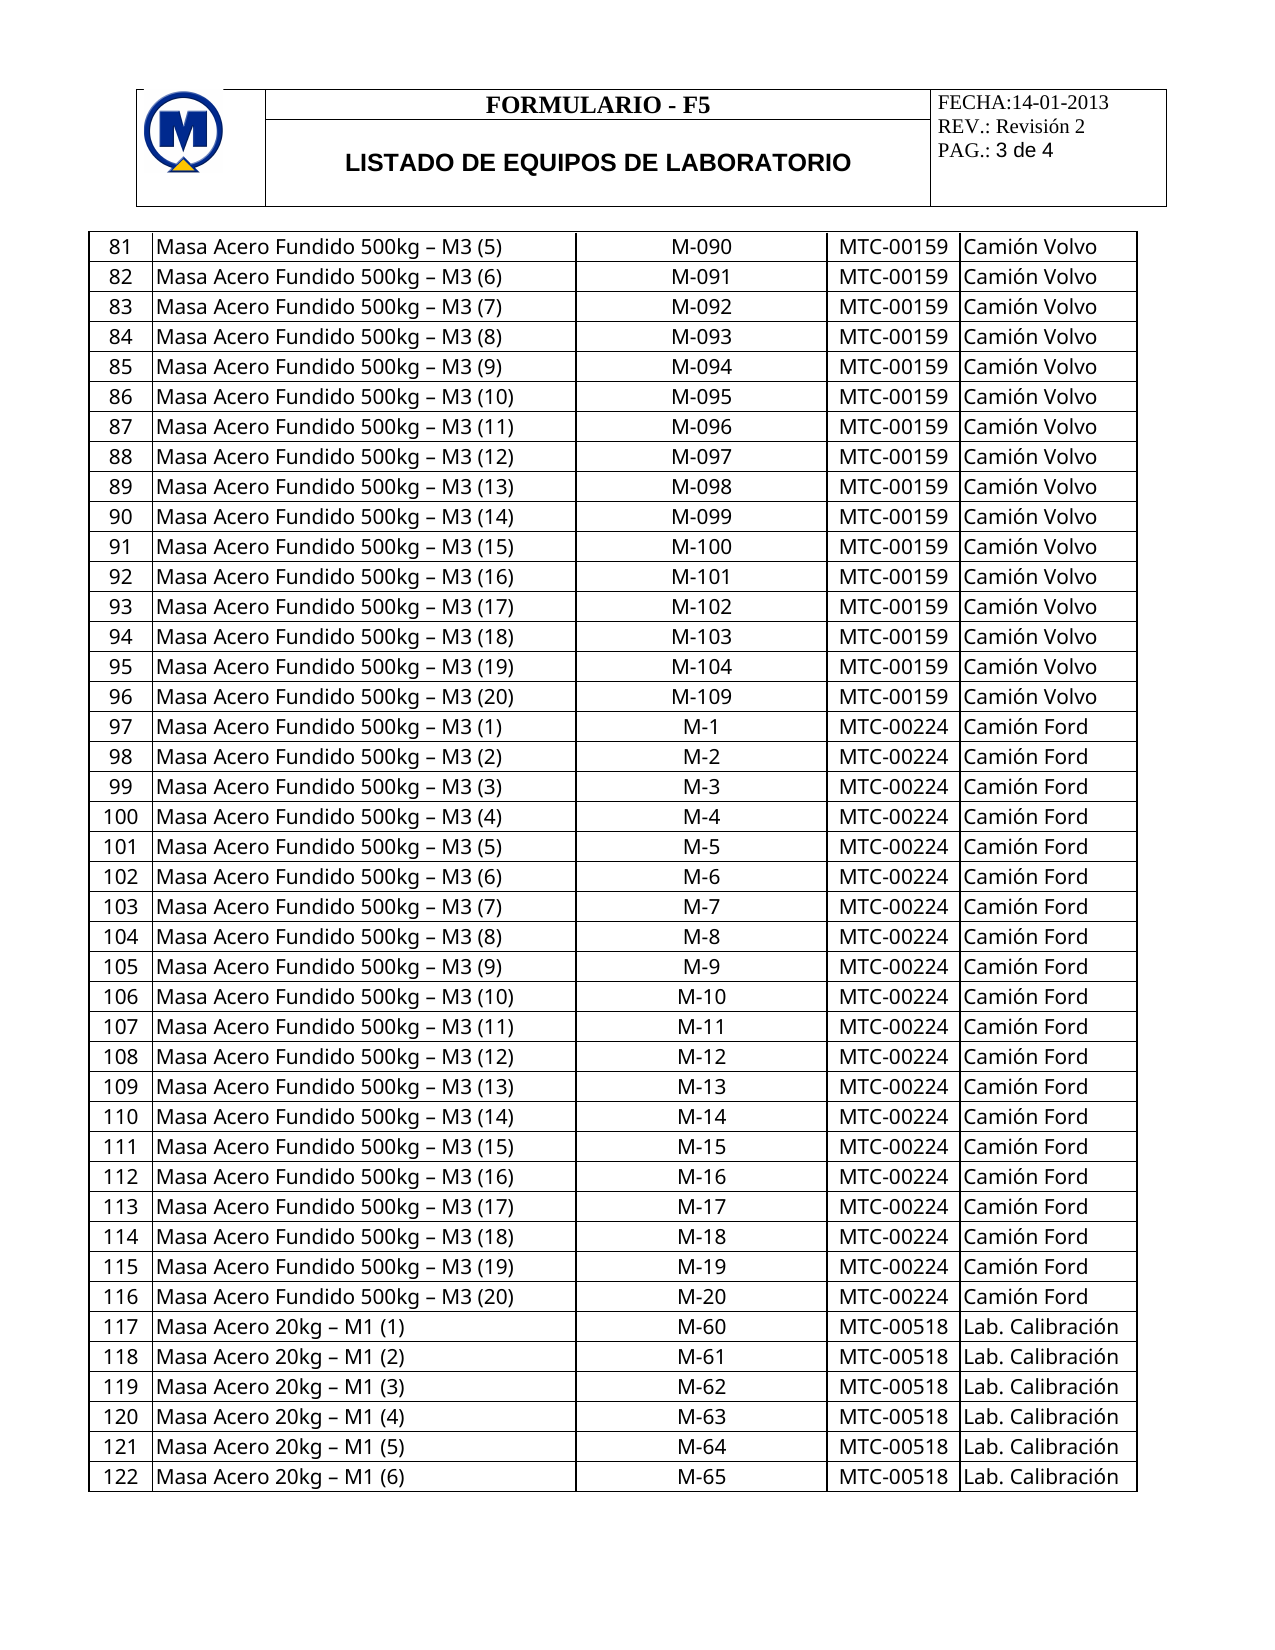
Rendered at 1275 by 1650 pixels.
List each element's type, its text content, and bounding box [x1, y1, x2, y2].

table_cell MTC-00224 [828, 952, 959, 981]
table_cell MTC-00159 [828, 472, 959, 501]
table_cell Camión Volvo [961, 592, 1136, 621]
table_cell M-090 [577, 232, 827, 261]
table_cell Masa Acero Fundido 500kg – M3 (20) [153, 682, 575, 711]
table_cell 104 [90, 922, 152, 951]
table_cell M-65 [577, 1462, 826, 1491]
table_cell MTC-00224 [828, 1132, 959, 1161]
table_cell M-16 [577, 1162, 826, 1191]
table_cell 116 [90, 1282, 152, 1311]
table_cell M-093 [577, 322, 826, 351]
table_cell MTC-00224 [828, 1012, 959, 1041]
table_cell Camión Ford [961, 1102, 1136, 1131]
table_cell 96 [90, 682, 152, 711]
table_cell Masa Acero Fundido 500kg – M3 (5) [153, 832, 575, 861]
table_cell M-13 [577, 1072, 826, 1101]
table_cell M-091 [577, 262, 826, 291]
table_cell 110 [90, 1102, 152, 1131]
table_cell Masa Acero 20kg – M1 (2) [153, 1342, 575, 1371]
table_cell Masa Acero Fundido 500kg – M3 (12) [153, 1042, 575, 1071]
table_cell Camión Ford [961, 1192, 1136, 1221]
table_cell Lab. Calibración [961, 1432, 1136, 1461]
table_cell Camión Ford [961, 832, 1136, 861]
table_cell Masa Acero Fundido 500kg – M3 (6) [153, 862, 575, 891]
table_cell 98 [90, 742, 152, 771]
table_cell M-1 [577, 712, 826, 741]
table_cell Masa Acero Fundido 500kg – M3 (3) [153, 772, 575, 801]
table_cell M-103 [577, 622, 826, 651]
table_cell MTC-00159 [828, 322, 959, 351]
table_cell M-11 [577, 1012, 826, 1041]
table_cell MTC-00224 [828, 1072, 959, 1101]
table_cell M-61 [577, 1342, 826, 1371]
table_cell 82 [90, 262, 152, 291]
table_cell M-19 [577, 1252, 826, 1281]
table_cell MTC-00224 [828, 1162, 959, 1191]
table_cell Camión Ford [961, 1222, 1136, 1251]
table_cell 108 [90, 1042, 152, 1071]
table_cell Masa Acero Fundido 500kg – M3 (7) [153, 892, 575, 921]
table_cell M-10 [577, 982, 826, 1011]
table_cell MTC-00159 [828, 682, 959, 711]
table_cell MTC-00224 [828, 862, 959, 891]
table_cell Camión Ford [961, 742, 1136, 771]
table_cell Masa Acero Fundido 500kg – M3 (18) [153, 1222, 575, 1251]
table_cell Masa Acero Fundido 500kg – M3 (11) [153, 1012, 575, 1041]
table_cell Camión Volvo [961, 502, 1136, 531]
table_cell Masa Acero 20kg – M1 (4) [153, 1402, 575, 1431]
table_cell Camión Volvo [961, 532, 1136, 561]
table_cell 109 [90, 1072, 152, 1101]
table_cell M-62 [577, 1372, 826, 1401]
table_cell 117 [90, 1312, 152, 1341]
table_cell Camión Volvo [961, 442, 1136, 471]
table_cell Camión Volvo [961, 652, 1136, 681]
table_cell M-63 [577, 1402, 826, 1431]
table_cell 93 [90, 592, 152, 621]
table_cell M-5 [577, 832, 826, 861]
table_cell Masa Acero 20kg – M1 (1) [153, 1312, 575, 1341]
table_cell M-099 [577, 502, 826, 531]
table_cell 89 [90, 472, 152, 501]
table_cell MTC-00159 [828, 382, 959, 411]
table_cell M-095 [577, 382, 826, 411]
table_cell Masa Acero Fundido 500kg – M3 (9) [153, 952, 575, 981]
table_cell 84 [90, 322, 152, 351]
table_cell M-3 [577, 772, 826, 801]
table_cell 111 [90, 1132, 152, 1161]
table_cell M-100 [577, 532, 826, 561]
table_cell Lab. Calibración [961, 1312, 1136, 1341]
table_cell M-64 [577, 1432, 826, 1461]
table_cell MTC-00224 [828, 1282, 959, 1311]
table_cell Masa Acero Fundido 500kg – M3 (8) [153, 322, 575, 351]
table_cell Masa Acero Fundido 500kg – M3 (15) [153, 1132, 575, 1161]
table_cell M-2 [577, 742, 826, 771]
table_cell MTC-00518 [828, 1372, 959, 1401]
table_cell Camión Ford [961, 892, 1136, 921]
table_cell Masa Acero Fundido 500kg – M3 (19) [153, 1252, 575, 1281]
table_cell M-15 [577, 1132, 826, 1161]
table_cell 121 [90, 1432, 152, 1461]
table_cell MTC-00224 [828, 832, 959, 861]
table_cell Masa Acero Fundido 500kg – M3 (4) [153, 802, 575, 831]
table_cell M-8 [577, 922, 826, 951]
table_cell M-60 [577, 1312, 826, 1341]
table_cell M-102 [577, 592, 826, 621]
table_cell Masa Acero Fundido 500kg – M3 (16) [153, 1162, 575, 1191]
table_cell MTC-00224 [828, 772, 959, 801]
table_cell M-094 [577, 352, 826, 381]
table_cell Camión Volvo [961, 682, 1136, 711]
table_cell Masa Acero Fundido 500kg – M3 (16) [153, 562, 575, 591]
table_cell Camión Ford [961, 952, 1136, 981]
table_cell 90 [90, 502, 152, 531]
table_cell Camión Ford [961, 1282, 1136, 1311]
table_cell MTC-00159 [828, 292, 959, 321]
table_cell Masa Acero Fundido 500kg – M3 (17) [153, 592, 575, 621]
table_cell MTC-00518 [828, 1342, 959, 1371]
table_cell Masa Acero Fundido 500kg – M3 (15) [153, 532, 575, 561]
table_cell Lab. Calibración [961, 1462, 1136, 1491]
table_cell M-9 [577, 952, 826, 981]
table_cell Camión Volvo [961, 352, 1136, 381]
table_cell M-092 [577, 292, 826, 321]
table_cell Masa Acero Fundido 500kg – M3 (13) [153, 1072, 575, 1101]
table_cell 88 [90, 442, 152, 471]
table_cell 92 [90, 562, 152, 591]
table_cell 101 [90, 832, 152, 861]
table_cell M-097 [577, 442, 826, 471]
table_cell Lab. Calibración [961, 1342, 1136, 1371]
table_cell 112 [90, 1162, 152, 1191]
table_cell MTC-00224 [828, 922, 959, 951]
table_cell 87 [90, 412, 152, 441]
table_cell M-6 [577, 862, 826, 891]
table_cell 91 [90, 532, 152, 561]
table_cell 107 [90, 1012, 152, 1041]
table_cell Camión Ford [961, 772, 1136, 801]
table_cell Camión Volvo [961, 562, 1136, 591]
table_cell Camión Ford [961, 712, 1136, 741]
table_cell MTC-00159 [828, 262, 959, 291]
table_cell Camión Volvo [961, 622, 1136, 651]
table_cell MTC-00224 [828, 712, 959, 741]
table_cell Masa Acero Fundido 500kg – M3 (1) [153, 712, 575, 741]
table_cell M-104 [577, 652, 826, 681]
table_cell MTC-00224 [828, 742, 959, 771]
table_cell Camión Ford [961, 1042, 1136, 1071]
table_cell Masa Acero 20kg – M1 (3) [153, 1372, 575, 1401]
table_cell M-101 [577, 562, 826, 591]
table_cell M-7 [577, 892, 826, 921]
table_cell 97 [90, 712, 152, 741]
table_cell Camión Volvo [961, 262, 1136, 291]
table_cell Masa Acero 20kg – M1 (5) [153, 1432, 575, 1461]
table_cell 99 [90, 772, 152, 801]
table_cell MTC-00159 [828, 622, 959, 651]
table_cell Masa Acero Fundido 500kg – M3 (18) [153, 622, 575, 651]
table_cell 102 [90, 862, 152, 891]
table_cell MTC-00224 [828, 1222, 959, 1251]
table_cell MTC-00159 [828, 652, 959, 681]
table_cell MTC-00159 [828, 232, 960, 261]
table_cell Camión Volvo [961, 232, 1136, 261]
table_cell MTC-00159 [828, 592, 959, 621]
table_cell MTC-00224 [828, 892, 959, 921]
table_cell 100 [90, 802, 152, 831]
table_cell Masa Acero Fundido 500kg – M3 (14) [153, 1102, 575, 1131]
table_cell Masa Acero Fundido 500kg – M3 (12) [153, 442, 575, 471]
table_cell Camión Ford [961, 922, 1136, 951]
table_cell 85 [90, 352, 152, 381]
table_cell MTC-00159 [828, 352, 959, 381]
table_cell MTC-00224 [828, 1102, 959, 1131]
table_cell M-18 [577, 1222, 826, 1251]
table_cell Masa Acero Fundido 500kg – M3 (17) [153, 1192, 575, 1221]
table_cell MTC-00224 [828, 1042, 959, 1071]
table_cell Camión Ford [961, 1132, 1136, 1161]
table_cell Masa Acero Fundido 500kg – M3 (10) [153, 382, 575, 411]
table_cell 95 [90, 652, 152, 681]
picture [143, 89, 224, 173]
table_cell Masa Acero Fundido 500kg – M3 (20) [153, 1282, 575, 1311]
table_cell 105 [90, 952, 152, 981]
table_cell 118 [90, 1342, 152, 1371]
table_cell MTC-00159 [828, 502, 959, 531]
table_cell Camión Volvo [961, 292, 1136, 321]
table_cell MTC-00518 [828, 1432, 959, 1461]
table_cell Camión Volvo [961, 382, 1136, 411]
table_cell Masa Acero Fundido 500kg – M3 (13) [153, 472, 575, 501]
table_cell 86 [90, 382, 152, 411]
table_cell Masa Acero Fundido 500kg – M3 (11) [153, 412, 575, 441]
table_cell MTC-00224 [828, 1252, 959, 1281]
table_cell Masa Acero Fundido 500kg – M3 (2) [153, 742, 575, 771]
table_cell MTC-00518 [828, 1462, 959, 1491]
table_cell 115 [90, 1252, 152, 1281]
table_cell Masa Acero Fundido 500kg – M3 (19) [153, 652, 575, 681]
table_cell Masa Acero Fundido 500kg – M3 (6) [153, 262, 575, 291]
table_cell 122 [90, 1462, 152, 1491]
table_cell Masa Acero Fundido 500kg – M3 (14) [153, 502, 575, 531]
table_cell M-098 [577, 472, 826, 501]
table_cell 120 [90, 1402, 152, 1431]
table_cell Camión Ford [961, 862, 1136, 891]
table_cell MTC-00159 [828, 412, 959, 441]
table_cell 119 [90, 1372, 152, 1401]
table_cell M-109 [577, 682, 826, 711]
table_cell Masa Acero Fundido 500kg – M3 (5) [153, 232, 576, 261]
table_cell Lab. Calibración [961, 1402, 1136, 1431]
table_cell Camión Volvo [961, 322, 1136, 351]
table_cell Camión Ford [961, 1252, 1136, 1281]
table_cell MTC-00224 [828, 1192, 959, 1221]
table_cell Masa Acero 20kg – M1 (6) [153, 1462, 575, 1491]
table_cell MTC-00224 [828, 982, 959, 1011]
table_cell M-20 [577, 1282, 826, 1311]
table_cell Camión Ford [961, 1072, 1136, 1101]
table_cell MTC-00518 [828, 1402, 959, 1431]
table_cell Camión Volvo [961, 472, 1136, 501]
table_cell MTC-00224 [828, 802, 959, 831]
table_cell 103 [90, 892, 152, 921]
table_cell 83 [90, 292, 152, 321]
table_cell Camión Ford [961, 1162, 1136, 1191]
table_cell M-14 [577, 1102, 826, 1131]
table_cell Masa Acero Fundido 500kg – M3 (7) [153, 292, 575, 321]
table_cell MTC-00159 [828, 562, 959, 591]
table_cell 113 [90, 1192, 152, 1221]
table_cell 106 [90, 982, 152, 1011]
table_cell Camión Ford [961, 802, 1136, 831]
table_cell M-17 [577, 1192, 826, 1221]
table_cell Masa Acero Fundido 500kg – M3 (10) [153, 982, 575, 1011]
table_cell Masa Acero Fundido 500kg – M3 (8) [153, 922, 575, 951]
table_cell Masa Acero Fundido 500kg – M3 (9) [153, 352, 575, 381]
table_cell 94 [90, 622, 152, 651]
table_cell Camión Ford [961, 982, 1136, 1011]
table_cell 114 [90, 1222, 152, 1251]
table_cell MTC-00159 [828, 532, 959, 561]
table_cell Lab. Calibración [961, 1372, 1136, 1401]
table_cell MTC-00518 [828, 1312, 959, 1341]
table_cell Camión Volvo [961, 412, 1136, 441]
table_cell M-4 [577, 802, 826, 831]
table_cell Camión Ford [961, 1012, 1136, 1041]
table_cell MTC-00159 [828, 442, 959, 471]
table_cell M-12 [577, 1042, 826, 1071]
table_cell 81 [90, 232, 152, 261]
table_cell M-096 [577, 412, 826, 441]
